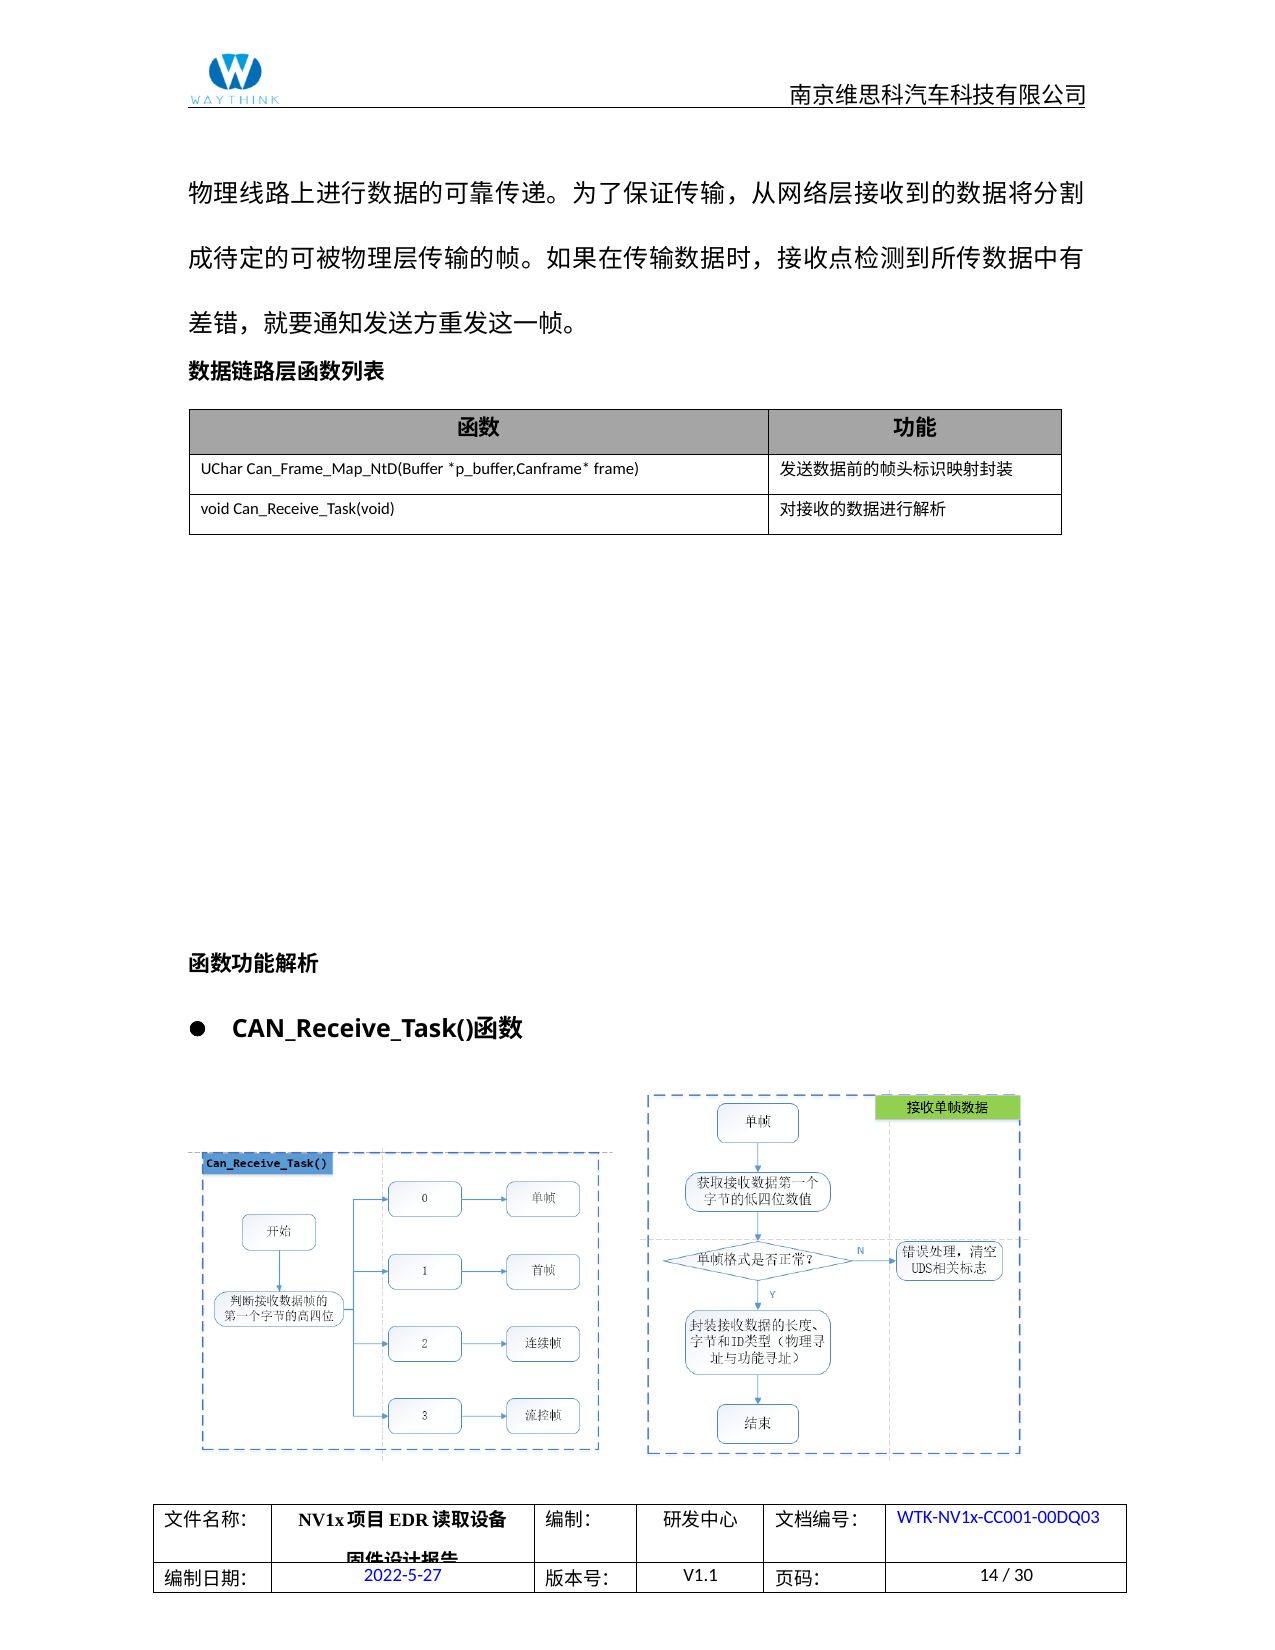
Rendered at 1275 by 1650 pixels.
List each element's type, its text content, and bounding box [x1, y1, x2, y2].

table_cell 发送数据前的帧头标识映射封装 [769, 455, 1061, 494]
table_cell UChar Can_Frame_Map_NtD(Buffer *p_buffer,Canframe* frame) [190, 455, 768, 494]
table_header 函数 [190, 410, 768, 454]
text 函数功能解析 [188, 946, 1087, 978]
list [188, 159, 1087, 354]
table_cell void Can_Receive_Task(void) [190, 495, 768, 534]
picture [187, 1147, 613, 1461]
text 数据链路层函数列表 [188, 354, 1087, 386]
list CAN_Receive_Task()函数 [188, 994, 1087, 1059]
picture [637, 1087, 1031, 1461]
table_cell 对接收的数据进行解析 [769, 495, 1061, 534]
table_header 功能 [769, 410, 1061, 454]
picture [188, 52, 281, 106]
